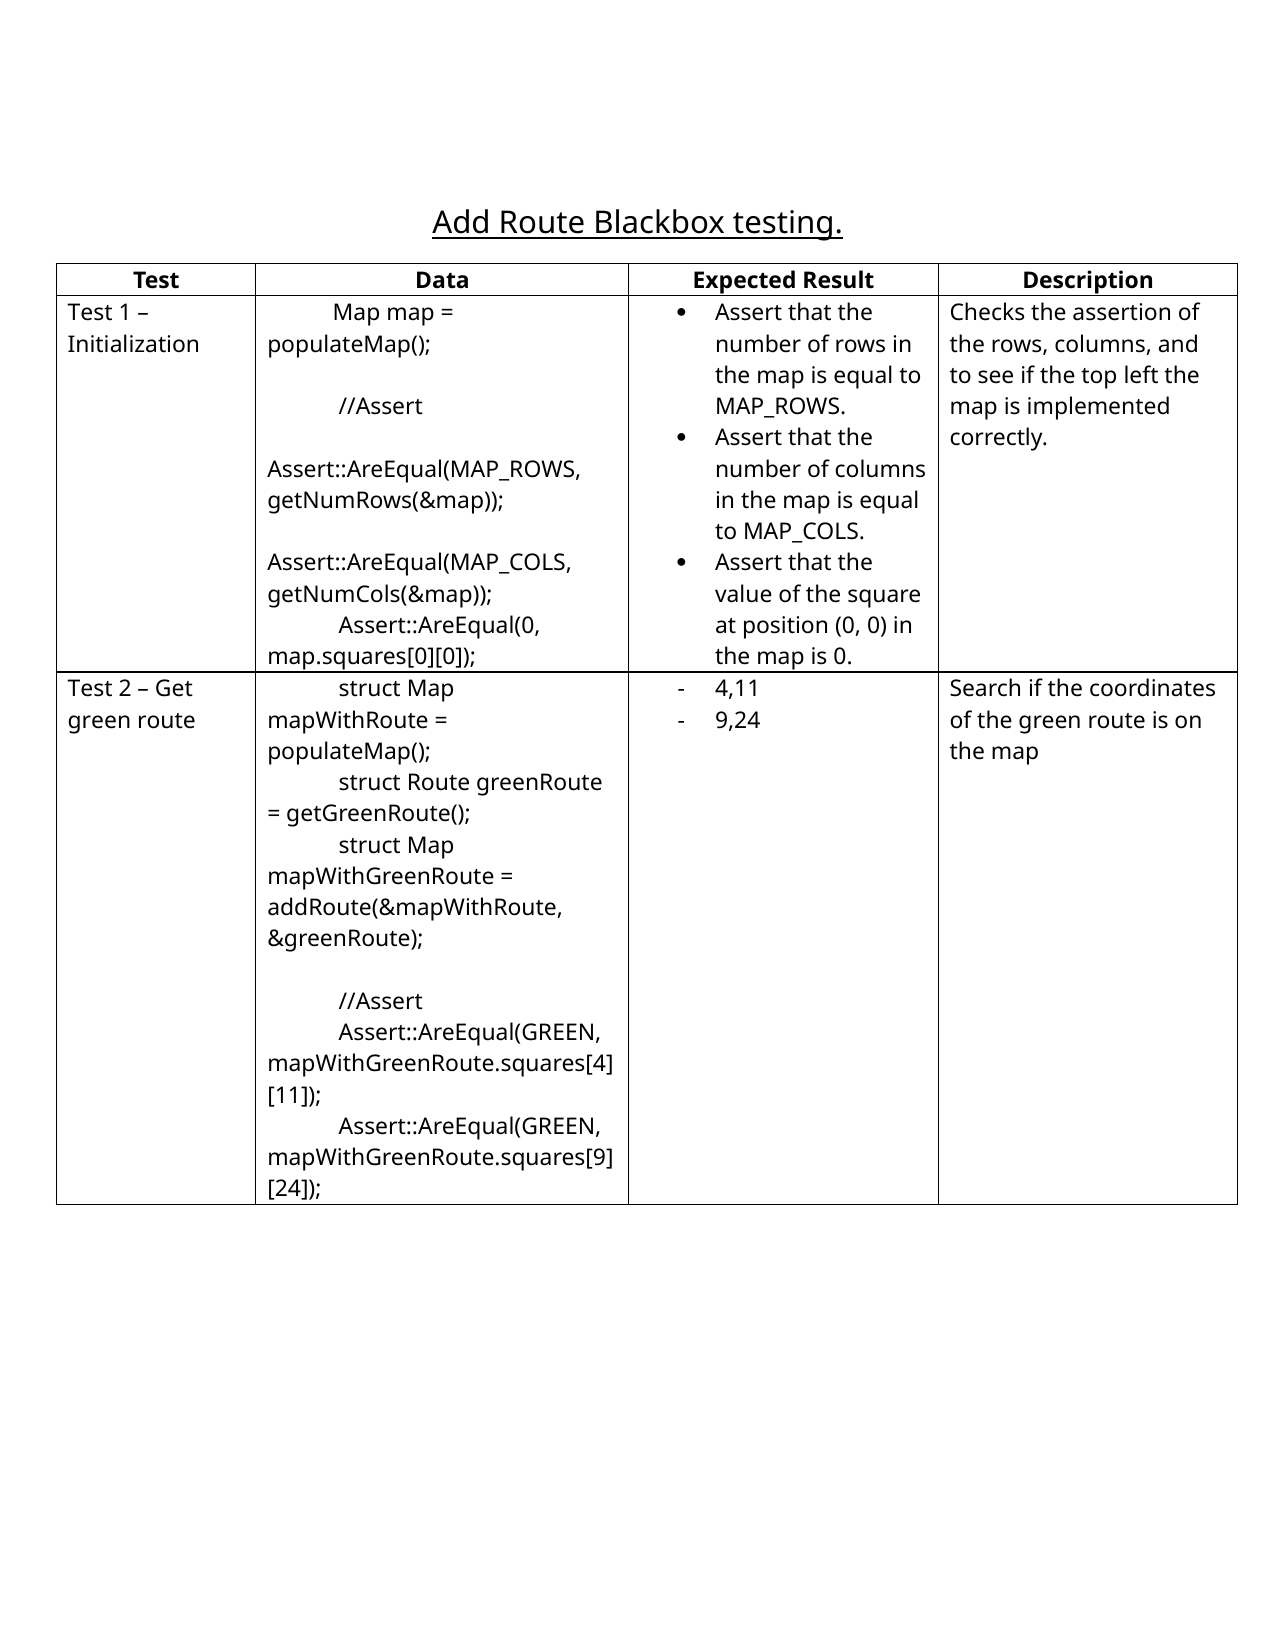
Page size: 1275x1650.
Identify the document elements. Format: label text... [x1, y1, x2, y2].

table_header Expected Result [629, 264, 938, 295]
table_cell Search if the coordinates of the green route is on the map [939, 673, 1237, 1204]
table_cell Test 2 – Get green route [57, 673, 255, 1204]
table_cell Checks the assertion of the rows, columns, and to see if the top left the map is implemented correctly. [939, 296, 1237, 671]
table_cell Map map = populateMap(); //Assert Assert::AreEqual(MAP_ROWS, getNumRows(&map)); Assert::AreEqual(MAP_COLS, getNumCols(&map)); Assert::AreEqual(0, map.squares[0][0]); [256, 296, 628, 671]
table_cell Test 1 – Initialization [57, 296, 255, 671]
text Add Route Blackbox testing. [150, 200, 1125, 243]
table_cell 4,11 9,24 [629, 673, 938, 1204]
table_cell Assert that the number of rows in the map is equal to MAP_ROWS. Assert that the number of columns in the map is equal to MAP_COLS. Assert that the value of the square at position (0, 0) in the map is 0. [629, 296, 938, 671]
table_cell struct Map mapWithRoute = populateMap(); struct Route greenRoute = getGreenRoute(); struct Map mapWithGreenRoute = addRoute(&mapWithRoute, &greenRoute); //Assert Assert::AreEqual(GREEN, mapWithGreenRoute.squares[4][11]); Assert::AreEqual(GREEN, mapWithGreenRoute.squares[9][24]); [256, 673, 628, 1204]
table_header Test [57, 264, 255, 295]
table_header Data [256, 264, 628, 295]
table_header Description [939, 264, 1237, 295]
